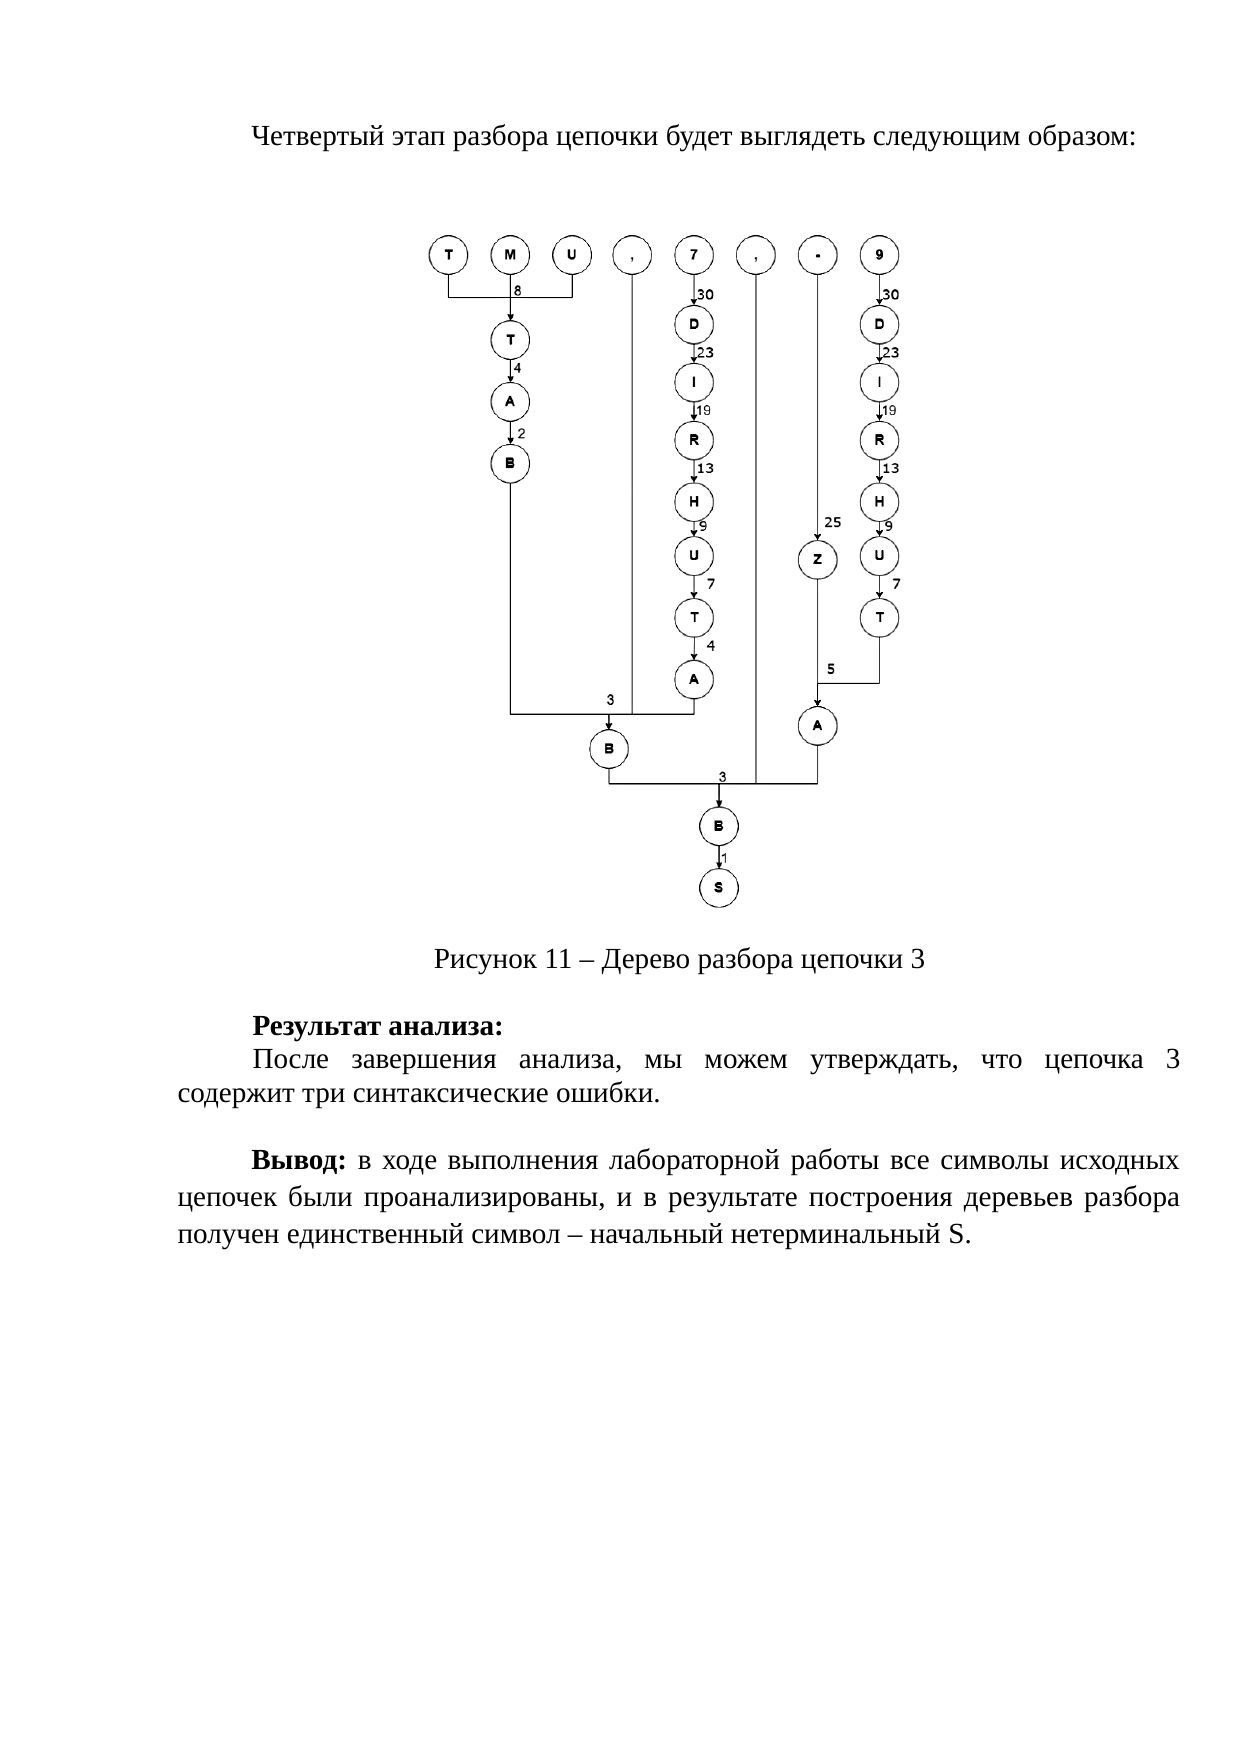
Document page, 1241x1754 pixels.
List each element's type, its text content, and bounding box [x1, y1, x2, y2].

text После завершения анализа, мы можем утверждать, что цепочка 3 содержит три синтаксические ошибки. [177, 1042, 1181, 1109]
text Четвертый этап разбора цепочки будет выглядеть следующим образом: [177, 118, 1181, 152]
text Рисунок 11 – Дерево разбора цепочки 3 [177, 941, 1181, 974]
text Результат анализа: [177, 1008, 1181, 1042]
picture [386, 185, 970, 908]
text Вывод: в ходе выполнения лабораторной работы все символы исходных цепочек были проанализированы, и в результате построения деревьев разбора получен единственный символ – начальный нетерминальный S. [177, 1142, 1181, 1249]
